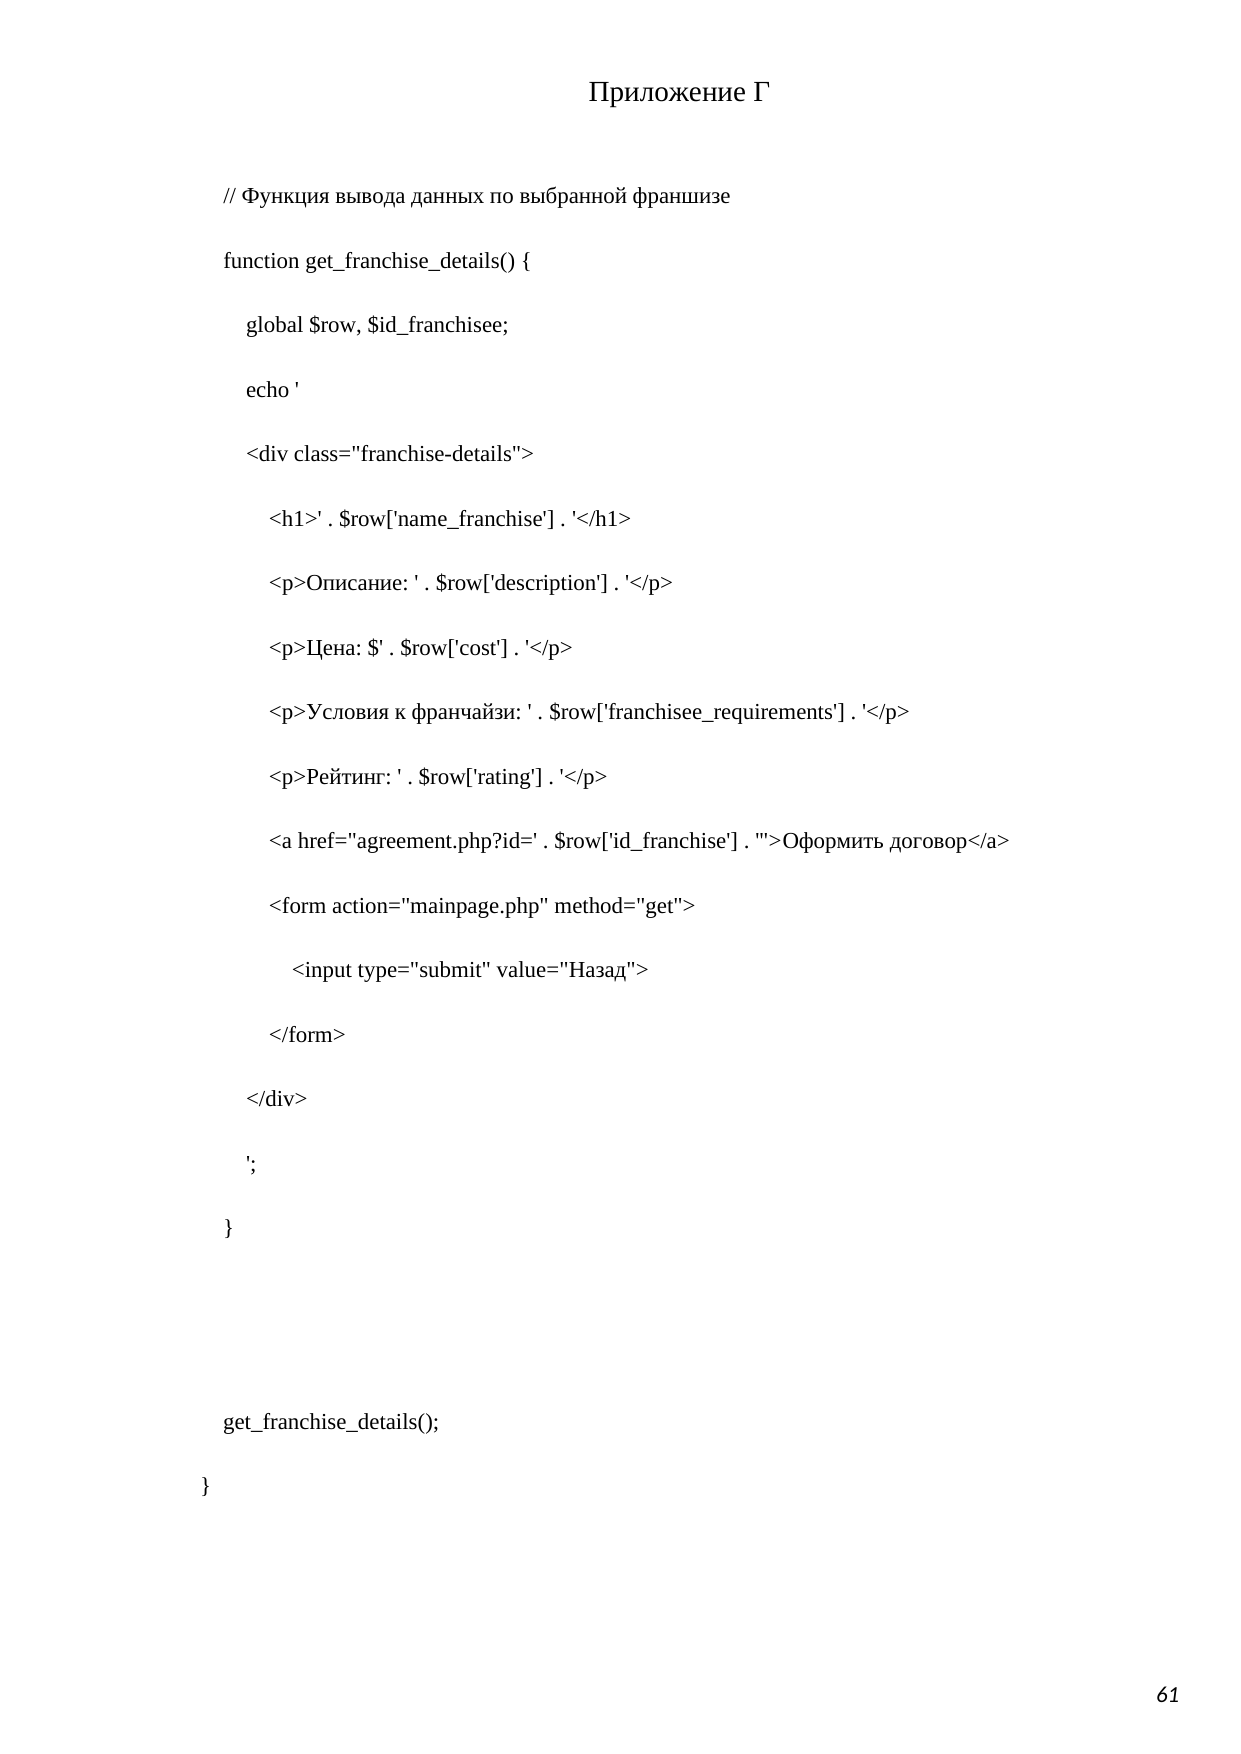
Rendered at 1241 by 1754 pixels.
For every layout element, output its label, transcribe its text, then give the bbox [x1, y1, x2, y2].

text '; [177, 1150, 1181, 1176]
text </form> [177, 1021, 1181, 1047]
text <h1>' . $row['name_franchise'] . '</h1> [177, 505, 1181, 531]
text echo ' [177, 376, 1181, 402]
text <p>Описание: ' . $row['description'] . '</p> [177, 569, 1181, 596]
text // Функция вывода данных по выбранной франшизе [177, 183, 1181, 209]
text global $row, $id_franchisee; [177, 312, 1181, 338]
text function get_franchise_details() { [177, 247, 1181, 273]
text <p>Условия к франчайзи: ' . $row['franchisee_requirements'] . '</p> [177, 698, 1181, 725]
text </div> [177, 1085, 1181, 1112]
text <div class="franchise-details"> [177, 441, 1181, 467]
text <a href="agreement.php?id=' . $row['id_franchise'] . '">Оформить договор</a> [177, 827, 1181, 854]
text } [177, 1214, 1181, 1241]
text get_franchise_details(); [177, 1408, 1181, 1434]
text <input type="submit" value="Назад"> [177, 956, 1181, 983]
text <p>Рейтинг: ' . $row['rating'] . '</p> [177, 763, 1181, 789]
text <form action="mainpage.php" method="get"> [177, 892, 1181, 918]
text <p>Цена: $' . $row['cost'] . '</p> [177, 634, 1181, 660]
text } [177, 1472, 1181, 1498]
